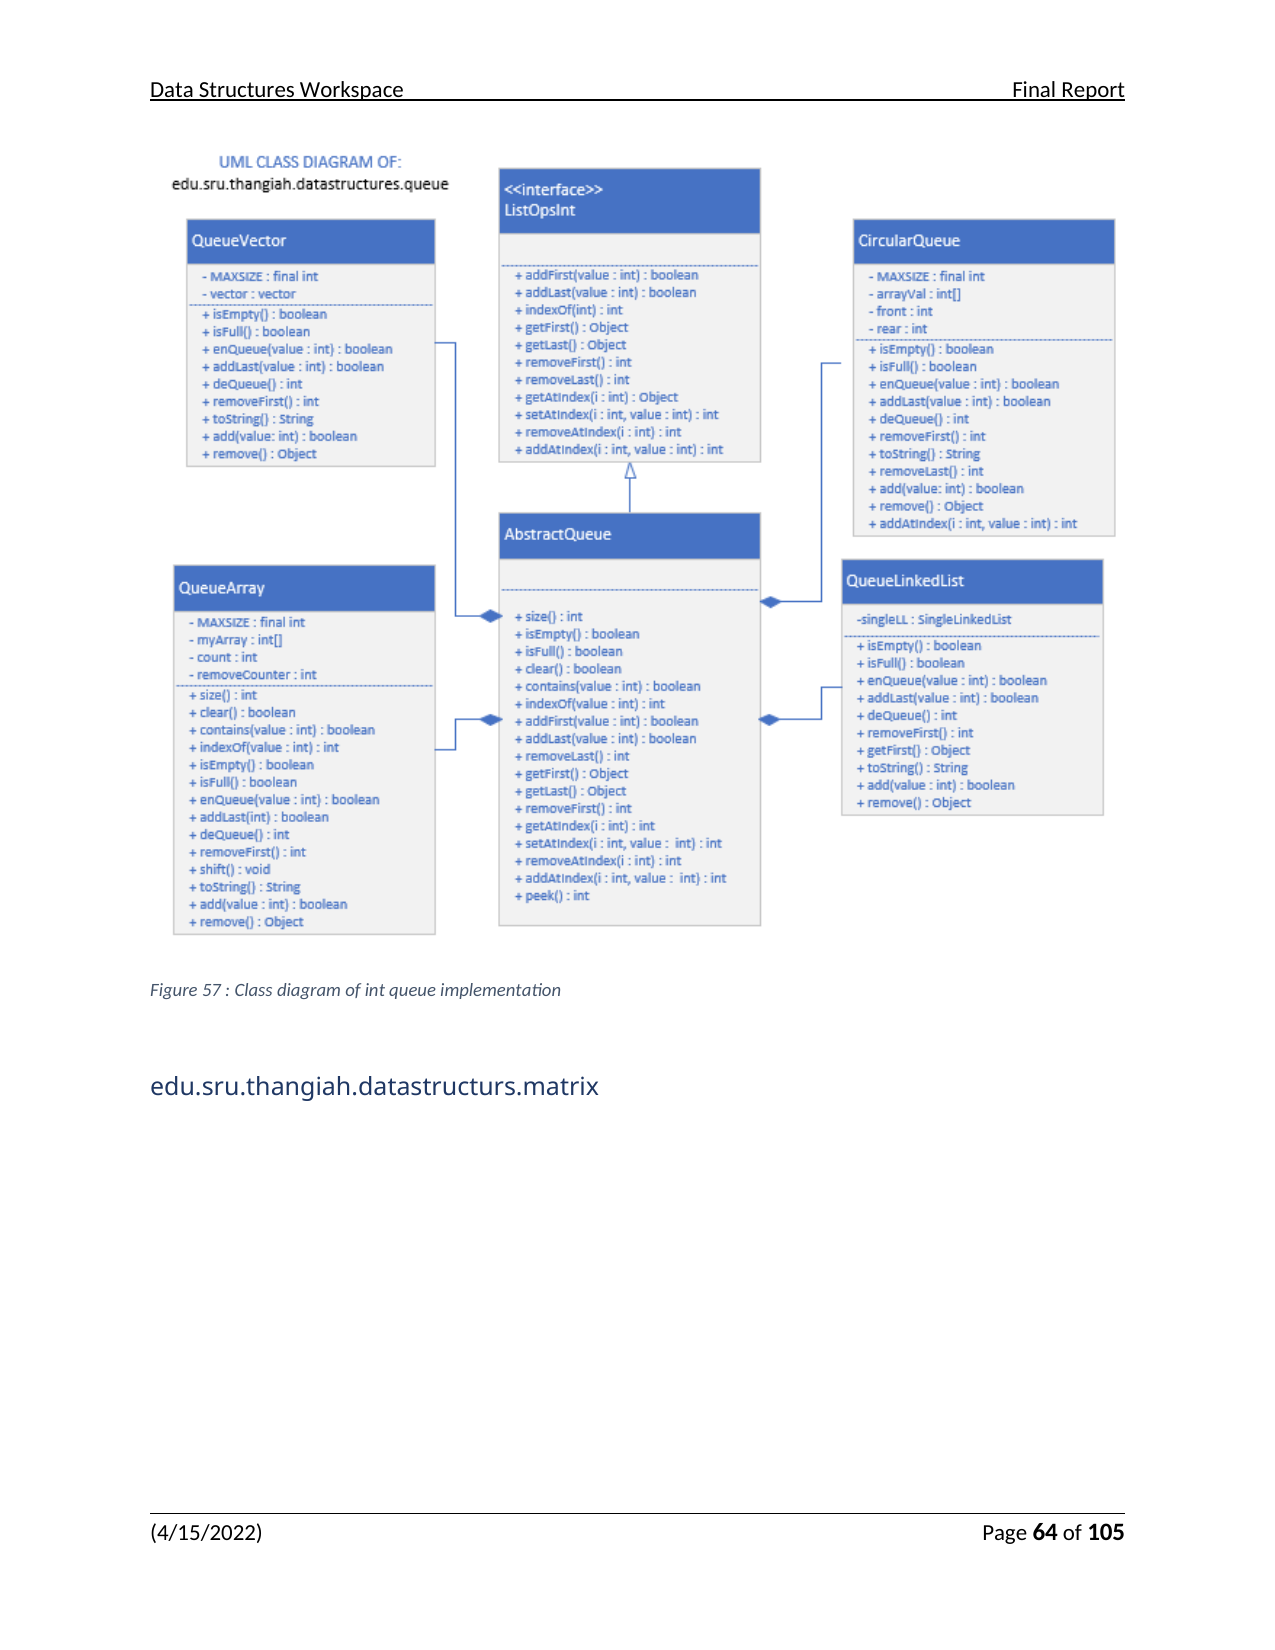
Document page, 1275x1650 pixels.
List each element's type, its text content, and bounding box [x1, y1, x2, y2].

picture [150, 150, 1125, 960]
subtitle edu.sru.thangiah.datastructurs.matrix [150, 1069, 1125, 1103]
